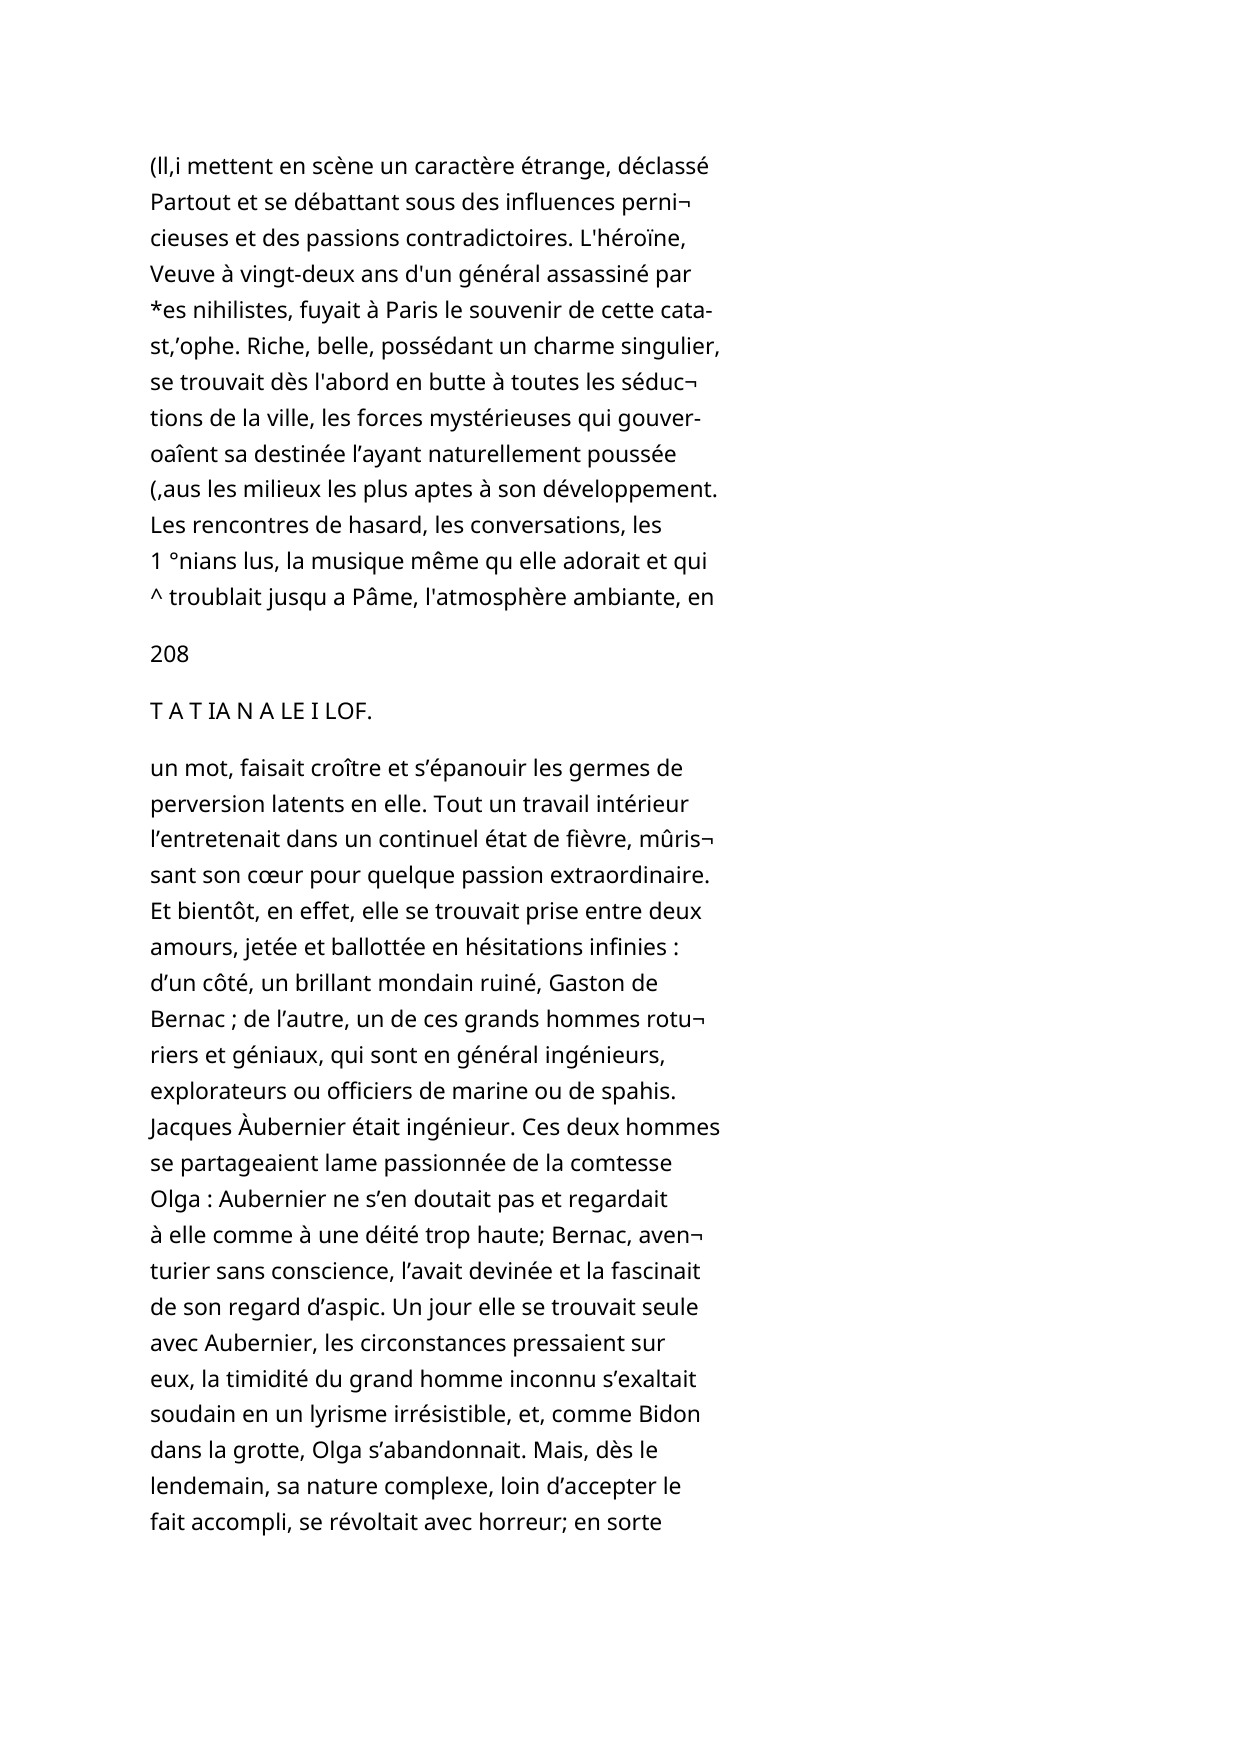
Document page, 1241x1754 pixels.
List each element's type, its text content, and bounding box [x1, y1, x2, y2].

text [150, 150, 1090, 612]
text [150, 752, 1090, 1537]
text 208 [150, 638, 1090, 669]
text T A T IA N A LE I LOF. [150, 695, 1090, 726]
